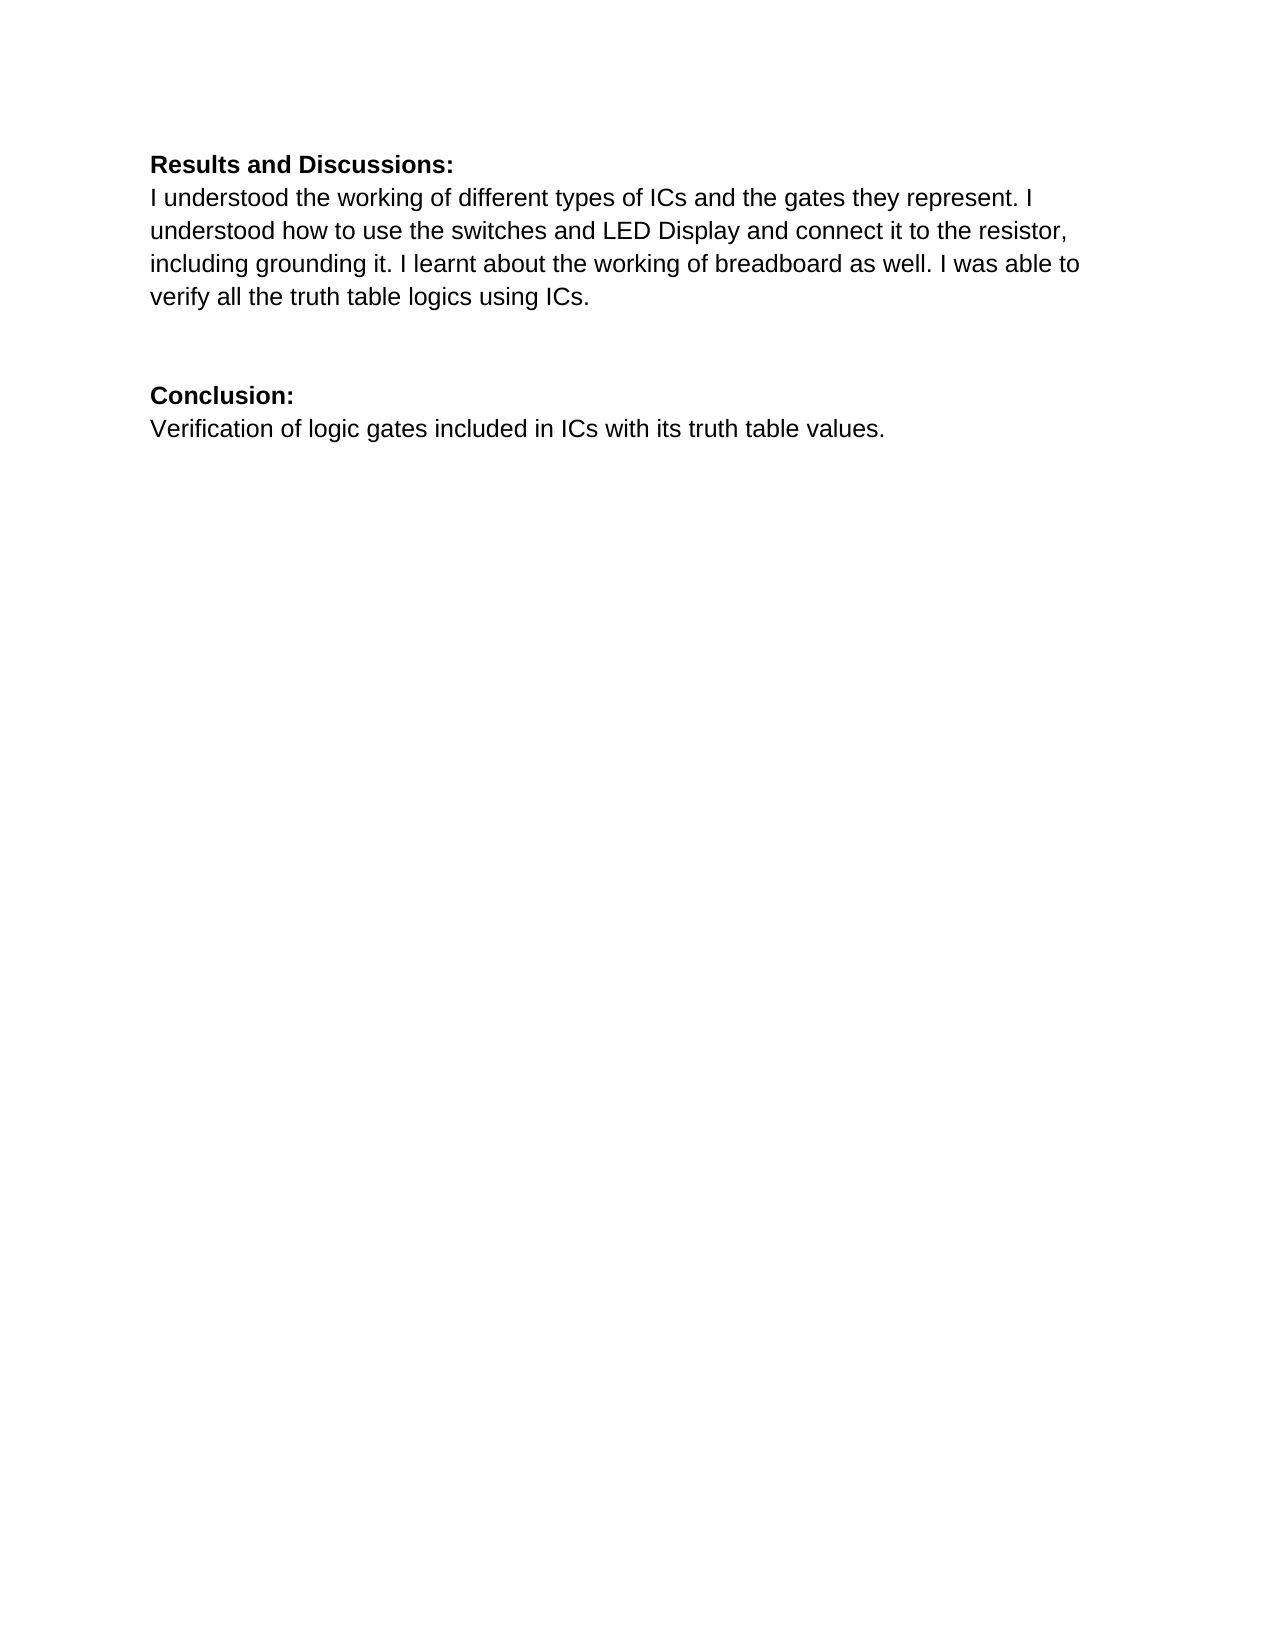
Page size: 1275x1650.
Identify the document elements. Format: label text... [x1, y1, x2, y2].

text Verification of logic gates included in ICs with its truth table values. [150, 414, 1125, 443]
text Conclusion: [150, 381, 1125, 410]
text I understood the working of different types of ICs and the gates they represent. I understood how to use the switches and LED Display and connect it to the resistor, including grounding it. I learnt about the working of breadboard as well. I was able to verify all the truth table logics using ICs. [150, 183, 1125, 311]
text Results and Discussions: [150, 150, 1125, 179]
